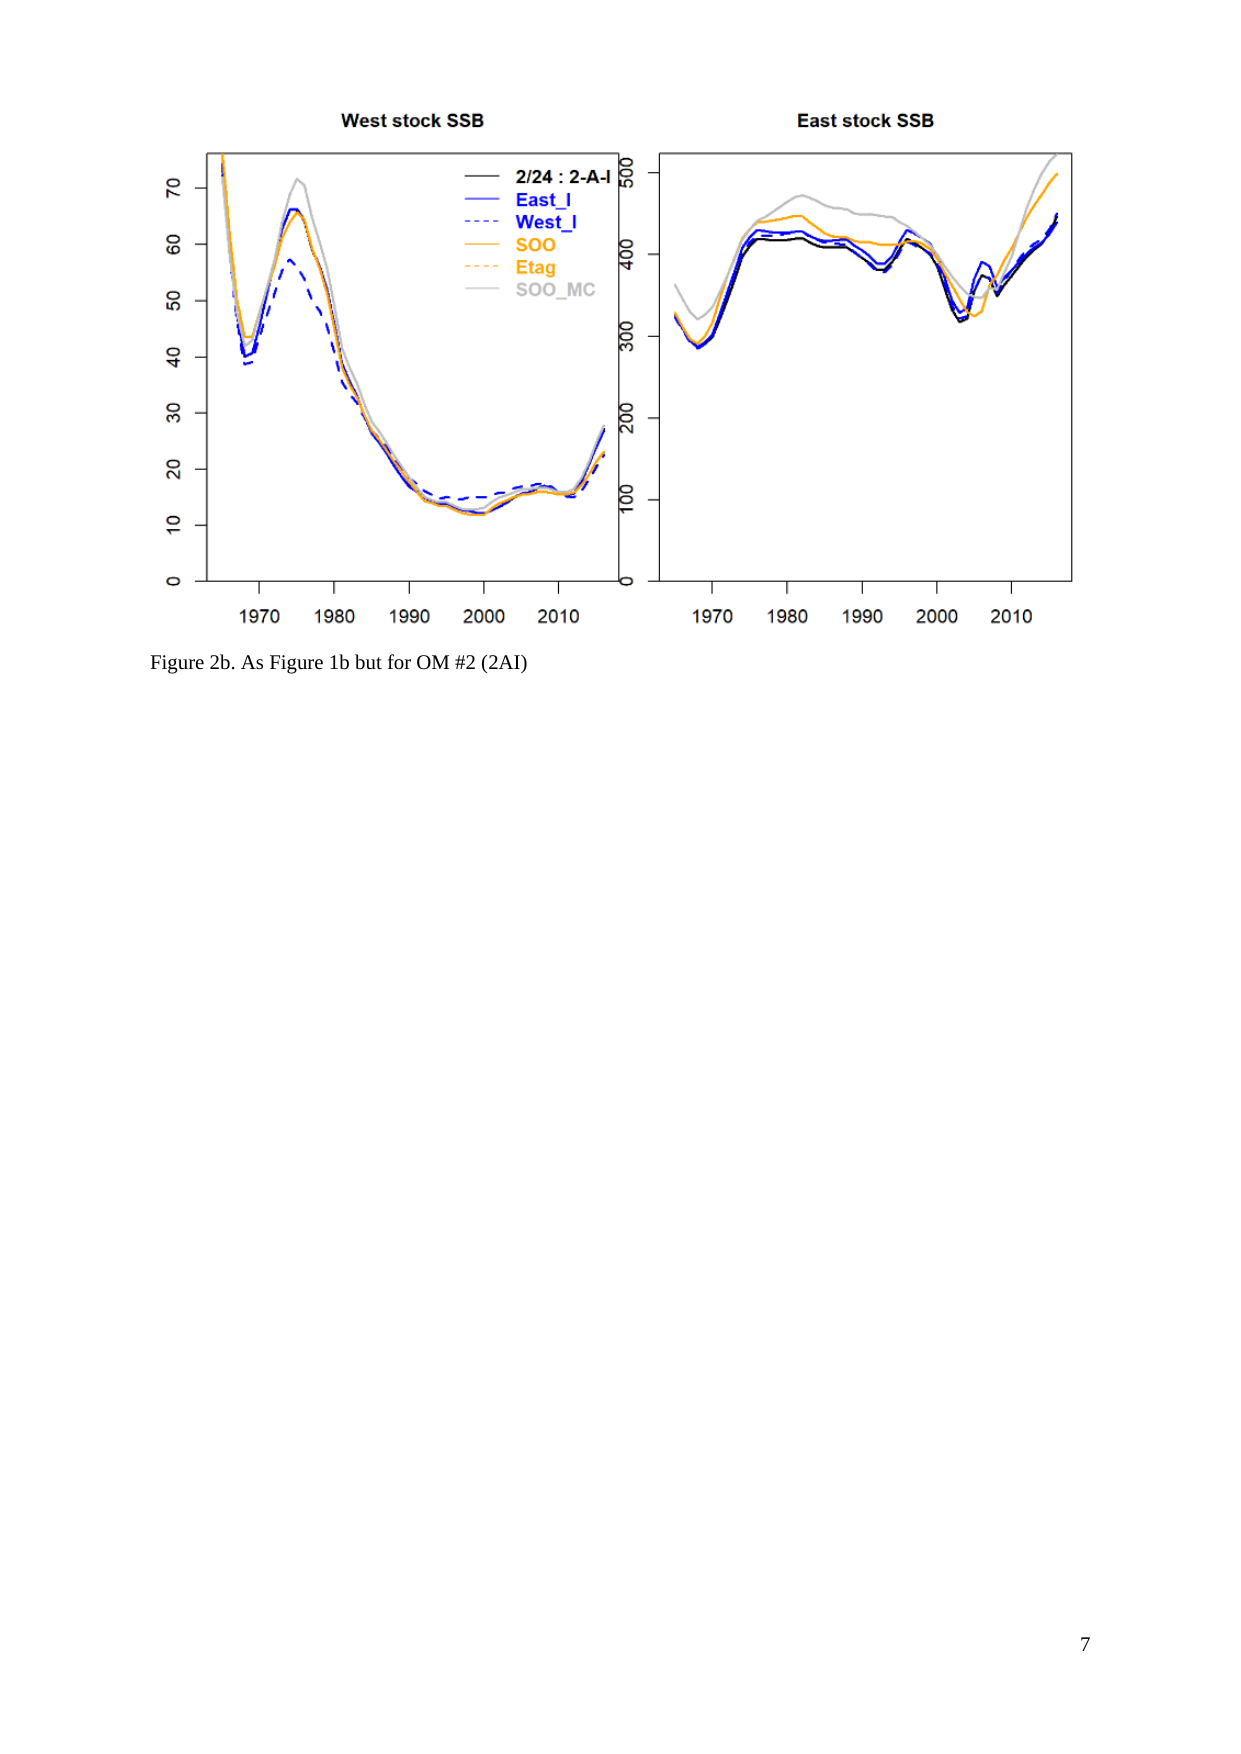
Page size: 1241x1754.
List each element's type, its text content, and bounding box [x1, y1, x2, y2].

picture [150, 103, 1091, 651]
text Figure 2b. As Figure 1b but for OM #2 (2AI) [150, 651, 1090, 674]
